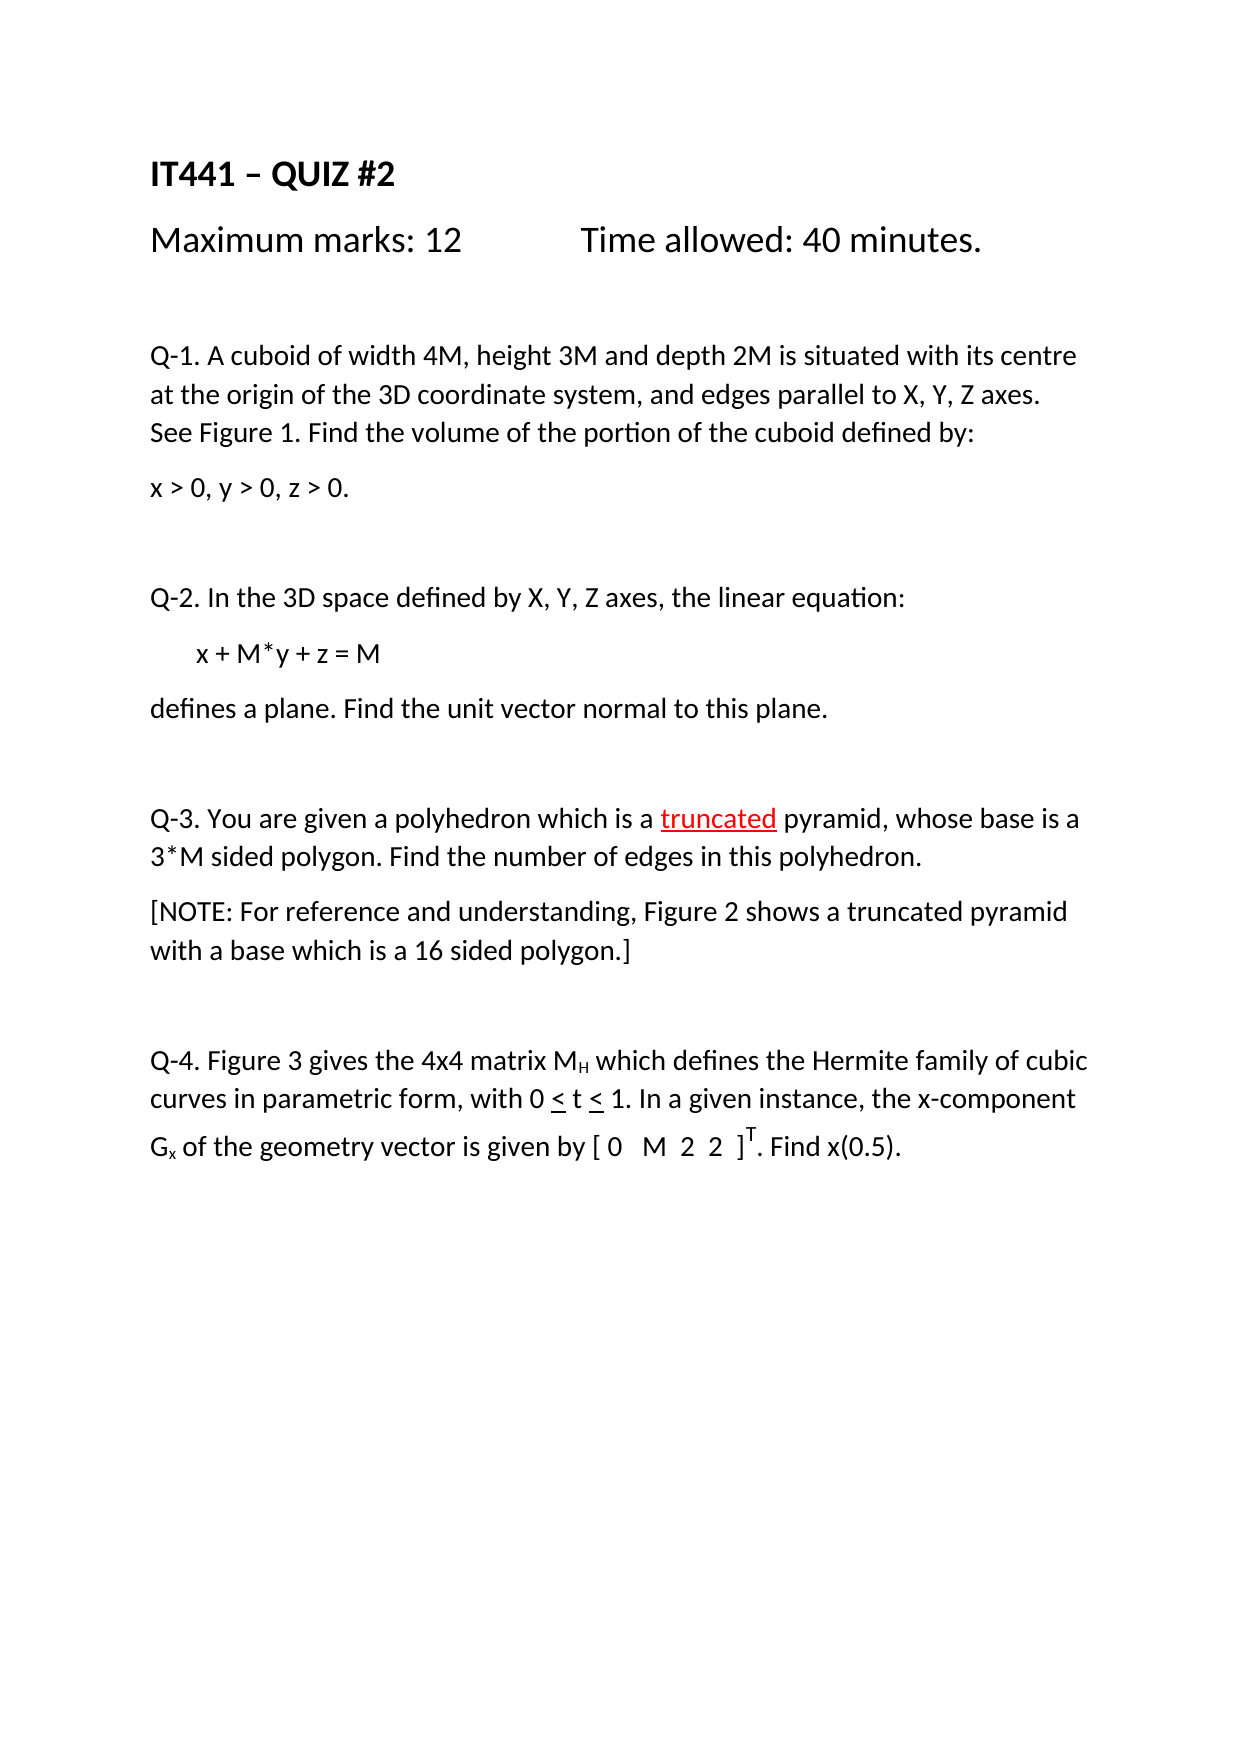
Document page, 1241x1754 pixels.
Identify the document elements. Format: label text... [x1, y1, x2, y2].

text x + M*y + z = M [150, 635, 1090, 670]
text x > 0, y > 0, z > 0. [150, 469, 1090, 505]
text Maximum marks: 12 Time allowed: 40 minutes. [150, 216, 1090, 262]
text defines a plane. Find the unit vector normal to this plane. [150, 690, 1090, 725]
text [NOTE: For reference and understanding, Figure 2 shows a truncated pyramid with a base which is a 16 sided polygon.] [150, 893, 1090, 968]
text Q-3. You are given a polyhedron which is a truncated pyramid, whose base is a 3*M sided polygon. Find the number of edges in this polyhedron. [150, 800, 1090, 874]
text Q-4. Figure 3 gives the 4x4 matrix MH which defines the Hermite family of cubic curves in parametric form, with 0 < t < 1. In a given instance, the x-component Gx of the geometry vector is given by [ 0 M 2 2 ]T. Find x(0.5). [150, 1042, 1090, 1166]
text Q-1. A cuboid of width 4M, height 3M and depth 2M is situated with its centre at the origin of the 3D coordinate system, and edges parallel to X, Y, Z axes. See Figure 1. Find the volume of the portion of the cuboid defined by: [150, 337, 1090, 450]
text IT441 – QUIZ #2 [150, 150, 1090, 196]
text Q-2. In the 3D space defined by X, Y, Z axes, the linear equation: [150, 579, 1090, 615]
